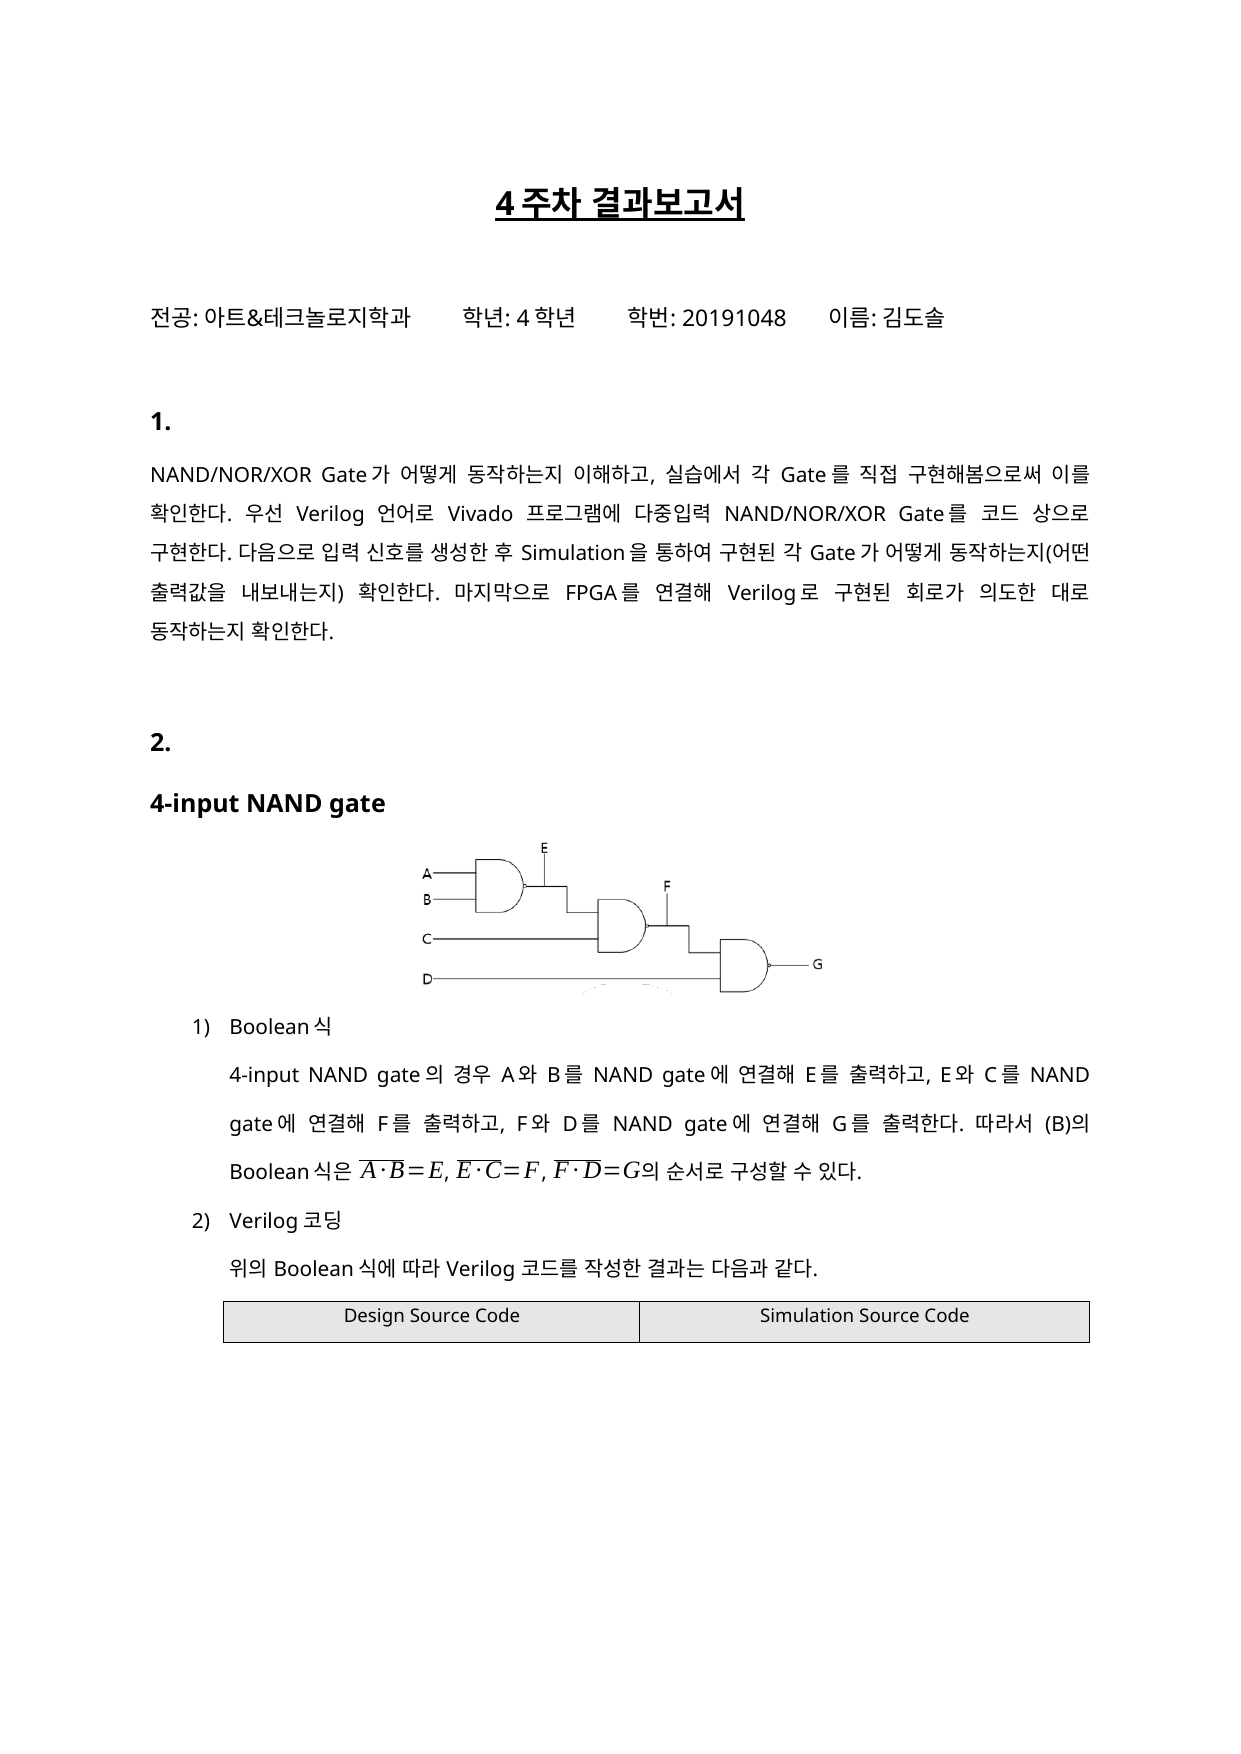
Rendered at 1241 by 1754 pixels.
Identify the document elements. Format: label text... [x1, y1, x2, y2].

text 2. [150, 725, 1090, 759]
table_header Design Source Code [224, 1302, 639, 1342]
list Verilog 코딩 [192, 1204, 1090, 1234]
picture [413, 840, 827, 994]
text 4-input NAND gate의 경우 A와 B를 NAND gate에 연결해 E를 출력하고, E와 C를 NAND gate에 연결해 F를 출력하고, F와 D를 NAND gate에 연결해 G를 출력한다. 따라서 (B)의 Boolean식은 , , 의 순서로 구성할 수 있다. [229, 1059, 1090, 1186]
text 위의 Boolean식에 따라 Verilog 코드를 작성한 결과는 다음과 같다. [229, 1252, 1090, 1283]
text NAND/NOR/XOR Gate가 어떻게 동작하는지 이해하고, 실습에서 각 Gate를 직접 구현해봄으로써 이를 확인한다. 우선 Verilog 언어로 Vivado 프로그램에 다중입력 NAND/NOR/XOR Gate를 코드 상으로 구현한다. 다음으로 입력 신호를 생성한 후 Simulation을 통하여 구현된 각 Gate가 어떻게 동작하는지(어떤 출력값을 내보내는지) 확인한다. 마지막으로 FPGA를 연결해 Verilog로 구현된 회로가 의도한 대로 동작하는지 확인한다. [150, 458, 1090, 646]
text 4-input NAND gate [150, 786, 1090, 820]
text 4주차 결과보고서 [150, 177, 1090, 226]
list Boolean식 [192, 1010, 1090, 1041]
text 1. [150, 403, 1090, 437]
table_header Simulation Source Code [640, 1302, 1089, 1342]
text 전공: 아트&테크놀로지학과 학년: 4학년 학번: 20191048 이름: 김도솔 [150, 300, 1090, 333]
